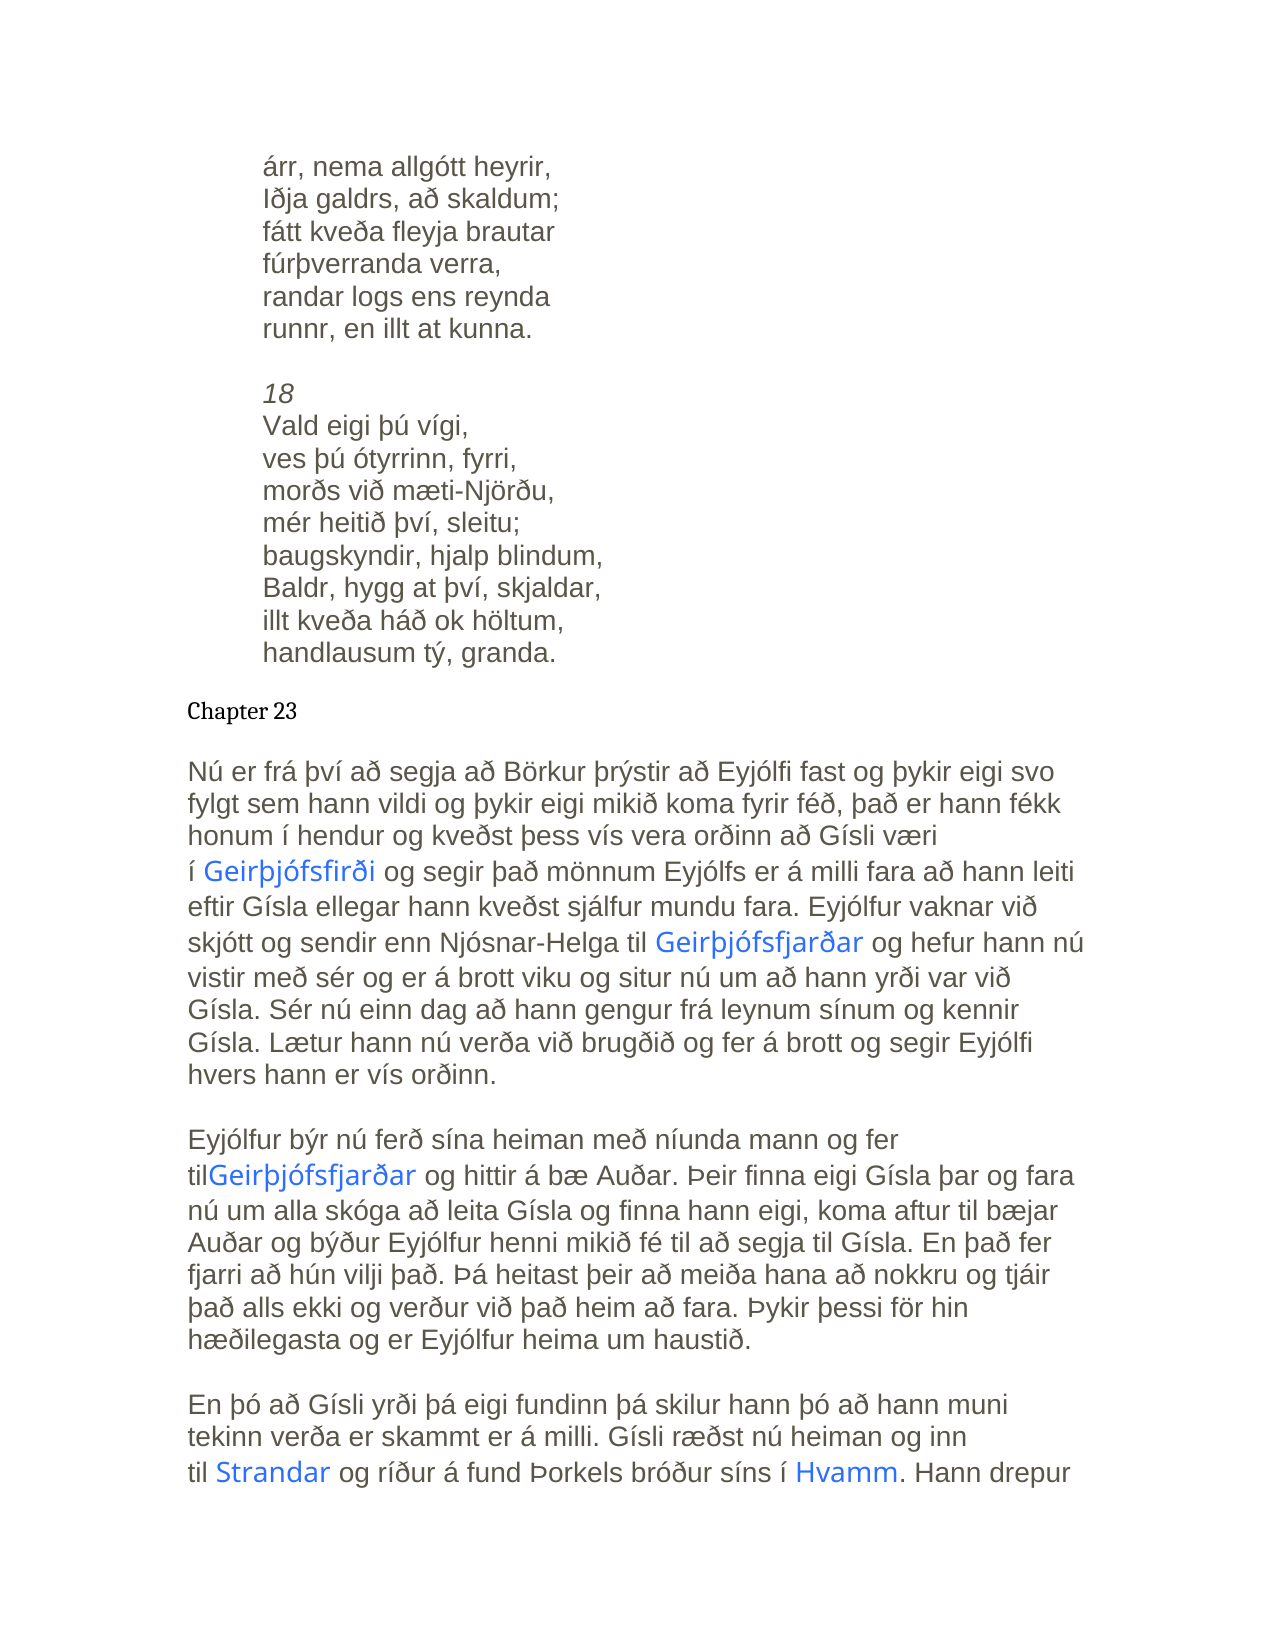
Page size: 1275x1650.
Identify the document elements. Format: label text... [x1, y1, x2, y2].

text handlausum tý, granda. [262, 636, 1087, 668]
text randar logs ens reynda [262, 279, 1087, 312]
text Eyjólfur býr nú ferð sína heiman með níunda mann og fer tilGeirþjófsfjarðar og hittir á bæ Auðar. Þeir finna eigi Gísla þar og fara nú um alla skóga að leita Gísla og finna hann eigi, koma aftur til bæjar Auðar og býður Eyjólfur henni mikið fé til að segja til Gísla. En það fer fjarri að hún vilji það. Þá heitast þeir að meiða hana að nokkru og tjáir það alls ekki og verður við það heim að fara. Þykir þessi för hin hæðilegasta og er Eyjólfur heima um haustið. [187, 1123, 1087, 1356]
text Iðja galdrs, að skaldum; [262, 182, 1087, 215]
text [187, 1388, 1087, 1491]
text fúrþverranda verra, [262, 247, 1087, 279]
text ves þú ótyrrinn, fyrri, [262, 442, 1087, 474]
text Baldr, hygg at því, skjaldar, [262, 571, 1087, 603]
text Nú er frá því að segja að Börkur þrýstir að Eyjólfi fast og þykir eigi svo fylgt sem hann vildi og þykir eigi mikið koma fyrir féð, það er hann fékk honum í hendur og kveðst þess vís vera orðinn að Gísli væri í Geirþjófsfirði og segir það mönnum Eyjólfs er á milli fara að hann leiti eftir Gísla ellegar hann kveðst sjálfur mundu fara. Eyjólfur vaknar við skjótt og sendir enn Njósnar-Helga til Geirþjófsfjarðar og hefur hann nú vistir með sér og er á brott viku og situr nú um að hann yrði var við Gísla. Sér nú einn dag að hann gengur frá leynum sínum og kennir Gísla. Lætur hann nú verða við brugðið og fer á brott og segir Eyjólfi hvers hann er vís orðinn. [187, 754, 1087, 1090]
text 18 [262, 377, 1087, 409]
text mér heitið því, sleitu; [262, 506, 1087, 539]
text Chapter 23 [187, 697, 1087, 726]
text fátt kveða fleyja brautar [262, 215, 1087, 247]
text Vald eigi þú vígi, [262, 409, 1087, 442]
text morðs við mæti-Njörðu, [262, 474, 1087, 506]
text baugskyndir, hjalp blindum, [262, 539, 1087, 571]
text árr, nema allgótt heyrir, [262, 150, 1087, 182]
text illt kveða háð ok höltum, [262, 603, 1087, 636]
text runnr, en illt at kunna. [262, 312, 1087, 344]
